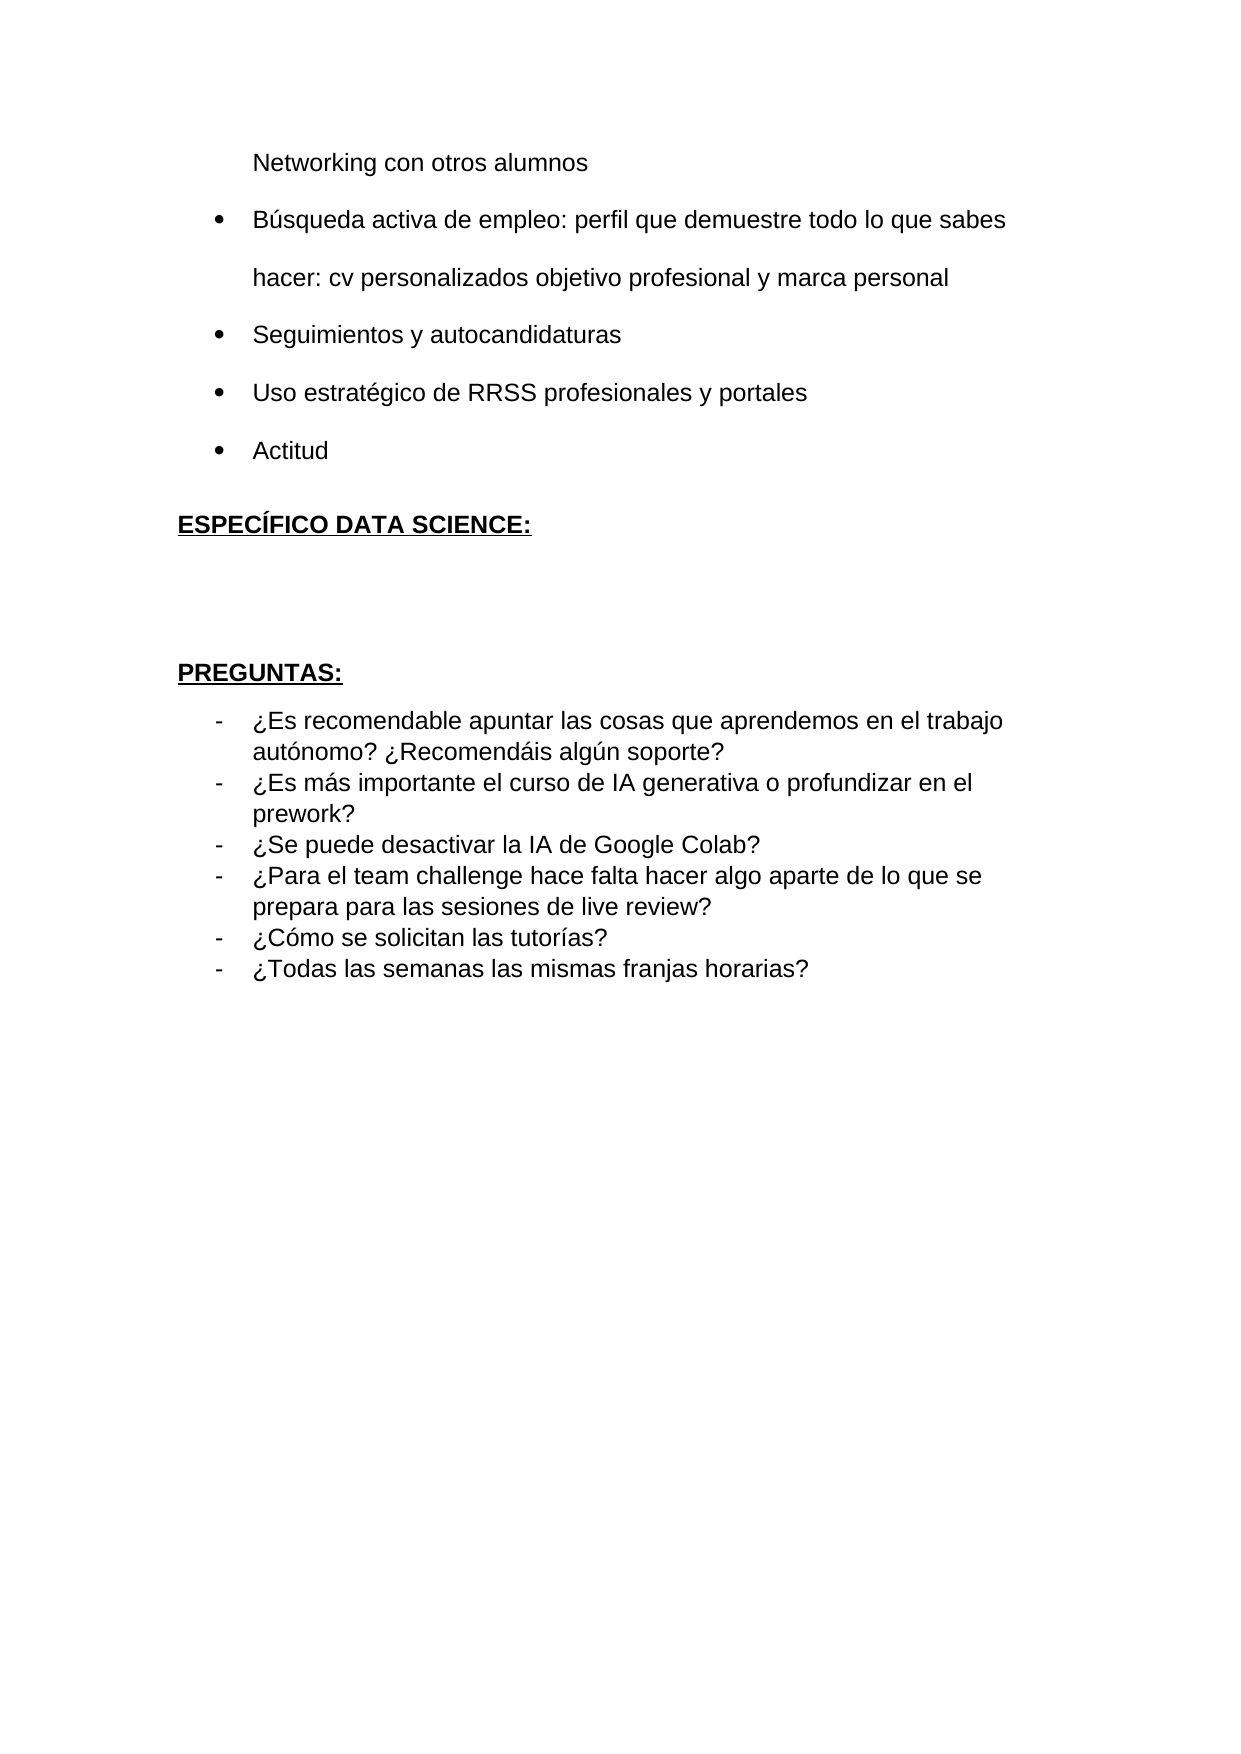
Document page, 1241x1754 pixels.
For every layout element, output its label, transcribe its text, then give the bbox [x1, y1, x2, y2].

list ¿Para el team challenge hace falta hacer algo aparte de lo que se prepara para las sesiones de live review? [215, 861, 1063, 921]
list Seguimientos y autocandidaturas [215, 320, 1063, 349]
list ¿Es recomendable apuntar las cosas que aprendemos en el trabajo autónomo? ¿Recomendáis algún soporte? [215, 706, 1063, 766]
list ¿Es más importante el curso de IA generativa o profundizar en el prework? [215, 768, 1063, 828]
list ¿Cómo se solicitan las tutorías? [215, 923, 1063, 952]
list Networking con otros alumnos [252, 148, 1063, 176]
list ¿Todas las semanas las mismas franjas horarias? [215, 954, 1063, 983]
list Actitud [215, 436, 1063, 464]
list Uso estratégico de RRSS profesionales y portales [215, 378, 1063, 407]
list Búsqueda activa de empleo: perfil que demuestre todo lo que sabes hacer: cv personalizados objetivo profesional y marca personal [215, 205, 1063, 291]
text PREGUNTAS: [177, 658, 1063, 687]
list ¿Se puede desactivar la IA de Google Colab? [215, 830, 1063, 859]
text ESPECÍFICO DATA SCIENCE: [177, 510, 1063, 539]
